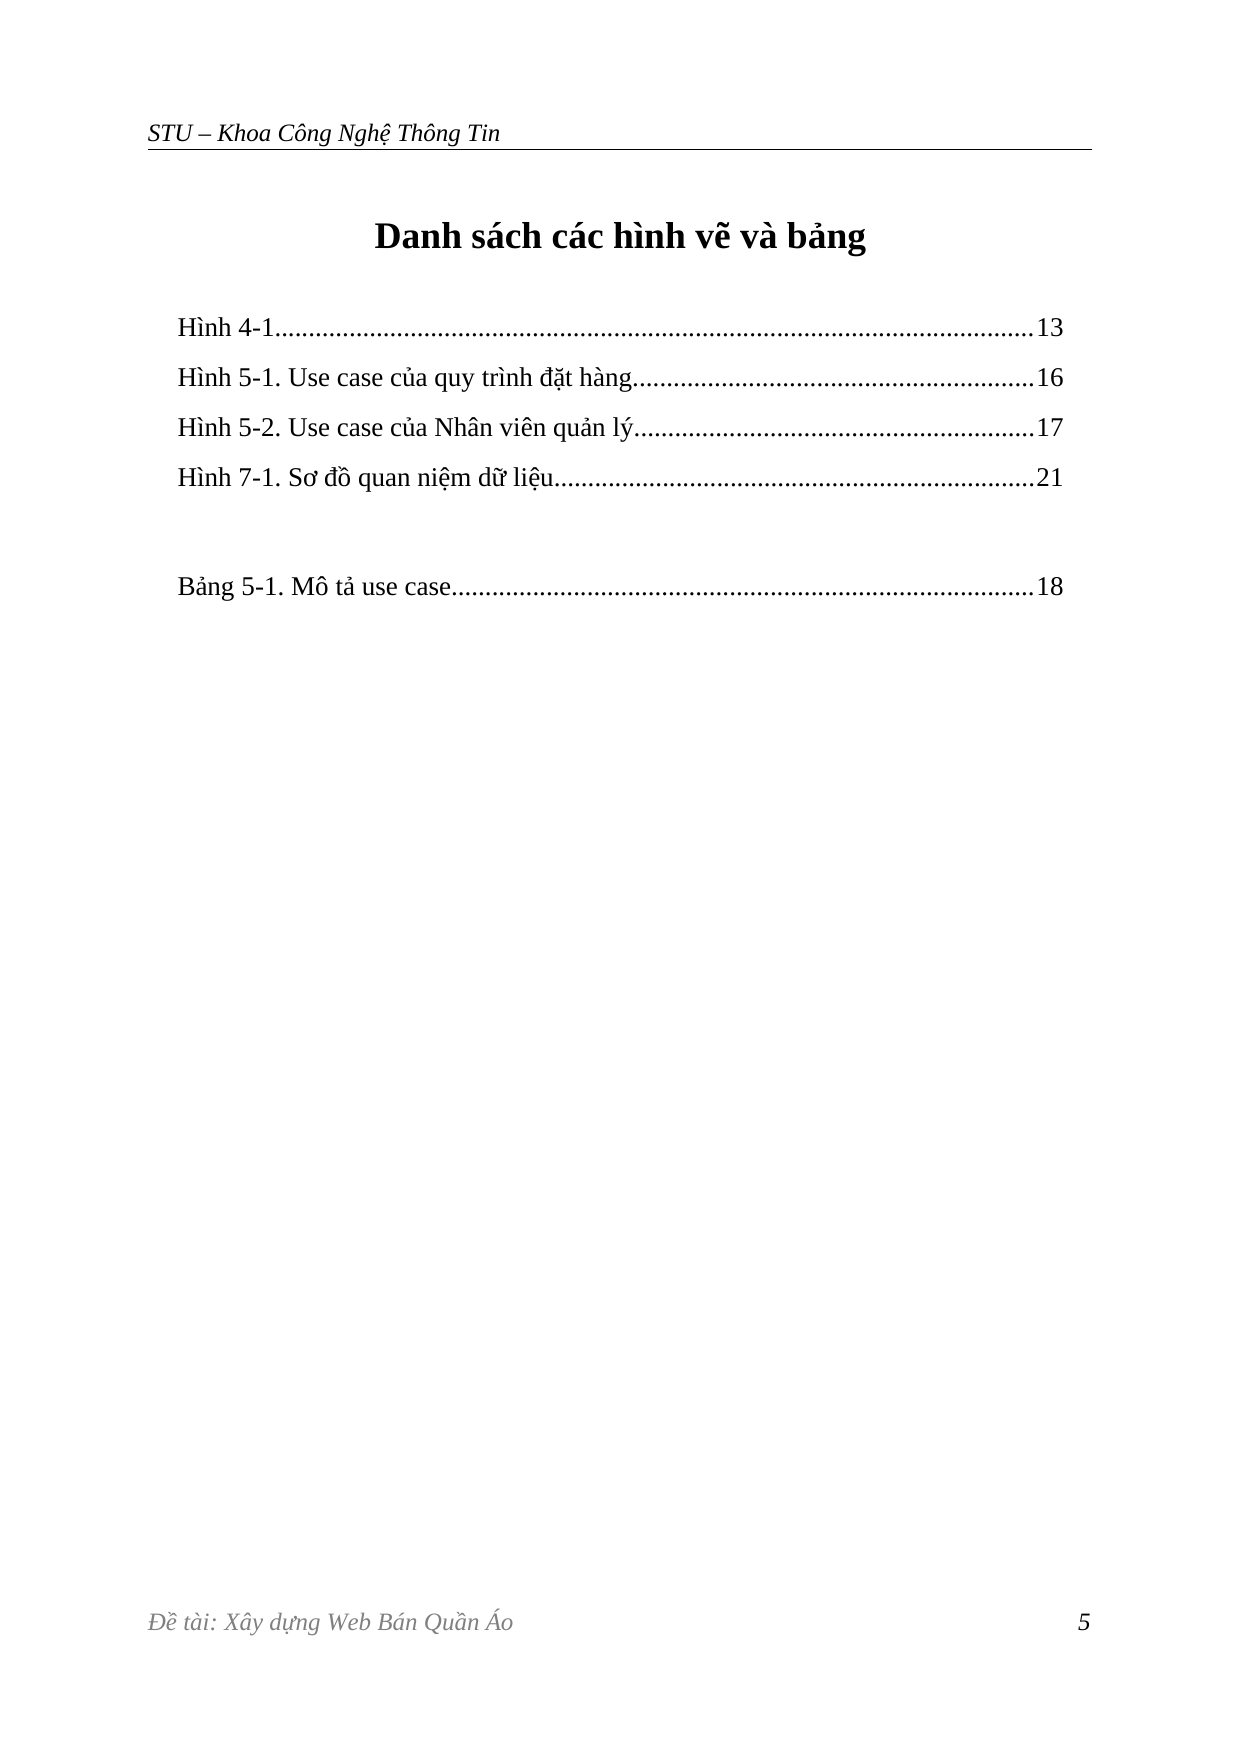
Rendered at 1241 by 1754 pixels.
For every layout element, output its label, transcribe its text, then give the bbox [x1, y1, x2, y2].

title Danh sách các hình vẽ và bảng [148, 215, 1092, 256]
text Hình 5-1. Use case của quy trình đặt hàng. 16 [177, 356, 1063, 394]
text Hình 7-1. Sơ đồ quan niệm dữ liệu. 21 [177, 456, 1063, 494]
text Bảng 5-1. Mô tả use case. 18 [177, 566, 1063, 603]
text Hình 5-2. Use case của Nhân viên quản lý. 17 [177, 406, 1063, 444]
text Hình 4-1. 13 [177, 306, 1063, 344]
